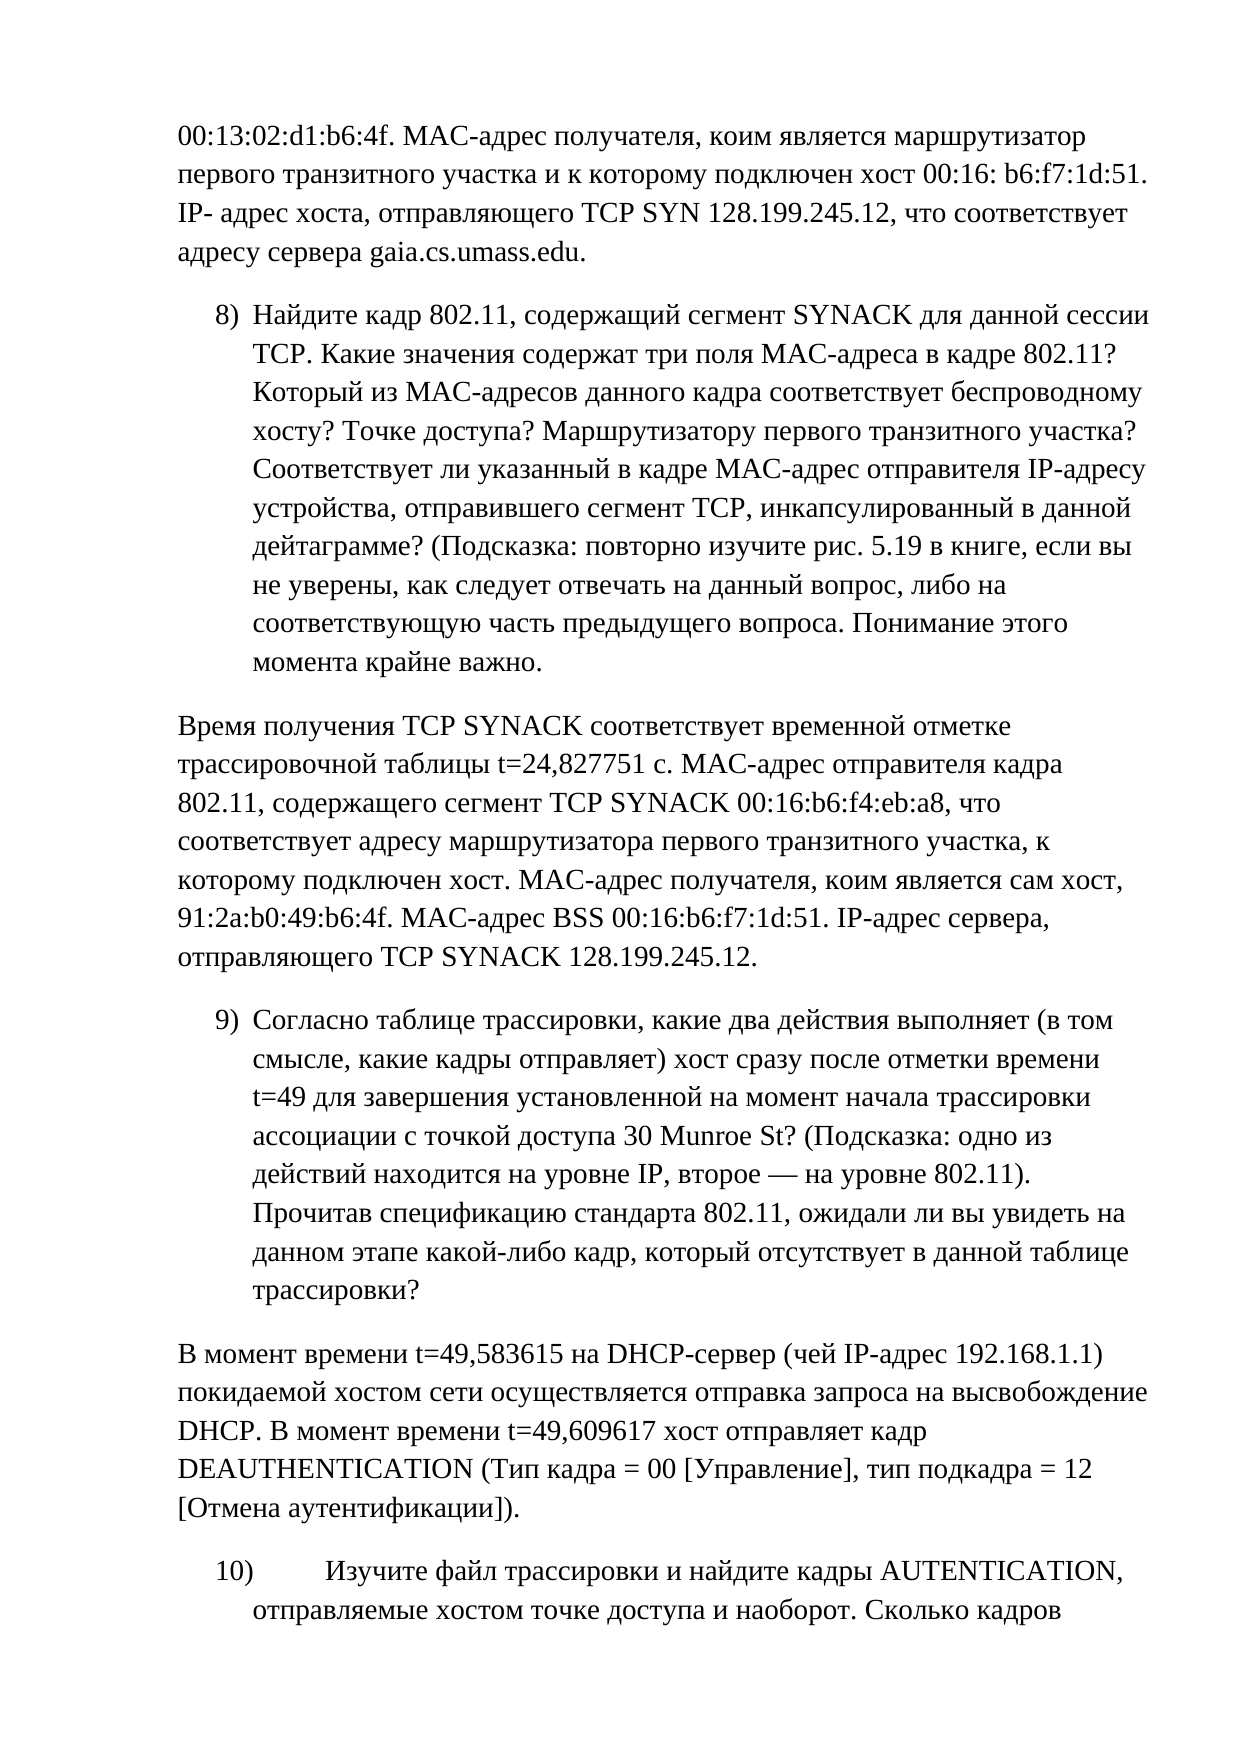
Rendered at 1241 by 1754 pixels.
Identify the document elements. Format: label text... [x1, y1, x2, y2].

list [215, 1553, 1152, 1626]
list Найдите кадр 802.11, содержащий сегмент SYNACK для данной сессии ТСР. Какие значения содержат три поля МАС-адреса в кадре 802.11? Который из МАС-адресов данного кадра соответствует беспроводному хосту? Точке доступа? Маршрутизатору первого транзитного участка? Соответствует ли указанный в кадре МАС-адрес отправителя IP-адресу устройства, отправившего сегмент ТСР, инкапсулированный в данной дейтаграмме? (Подсказка: повторно изучите рис. 5.19 в книге, если вы не уверены, как следует отвечать на данный вопрос, либо на соответствующую часть предыдущего вопроса. Понимание этого момента крайне важно. [215, 297, 1152, 678]
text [177, 118, 1152, 267]
list Согласно таблице трассировки, какие два действия выполняет (в том смысле, какие кадры отправляет) хост сразу после отметки времени t=49 для завершения установленной на момент начала трассировки ассоциации с точкой доступа 30 Munroe St? (Подсказка: одно из действий находится на уровне IP, второе ― на уровне 802.11). Прочитав спецификацию стандарта 802.11, ожидали ли вы увидеть на данном этапе какой-либо кадр, который отсутствует в данной таблице трассировки? [215, 1002, 1152, 1306]
text Время получения ТСР SYNACK соответствует временной отметке трассировочной таблицы t=24,827751 с. МАС-адрес отправителя кадра 802.11, содержащего сегмент ТСР SYNACK 00:16:b6:f4:eb:a8, что соответствует адресу маршрутизатора первого транзитного участка, к которому подключен хост. МАС-адрес получателя, коим является сам хост, 91:2a:b0:49:b6:4f. МАС-адрес BSS 00:16:b6:f7:1d:51. IP-адрес сервера, отправляющего TCP SYNACK 128.199.245.12. [177, 708, 1152, 972]
text В момент времени t=49,583615 на DHCP-сервер (чей IP-адрес 192.168.1.1) покидаемой хостом сети осуществляется отправка запроса на высвобождение DHCP. В момент времени t=49,609617 хост отправляет кадр DEAUTHENTICATION (Тип кадра = 00 [Управление], тип подкадра = 12 [Отмена аутентификации]). [177, 1336, 1152, 1523]
